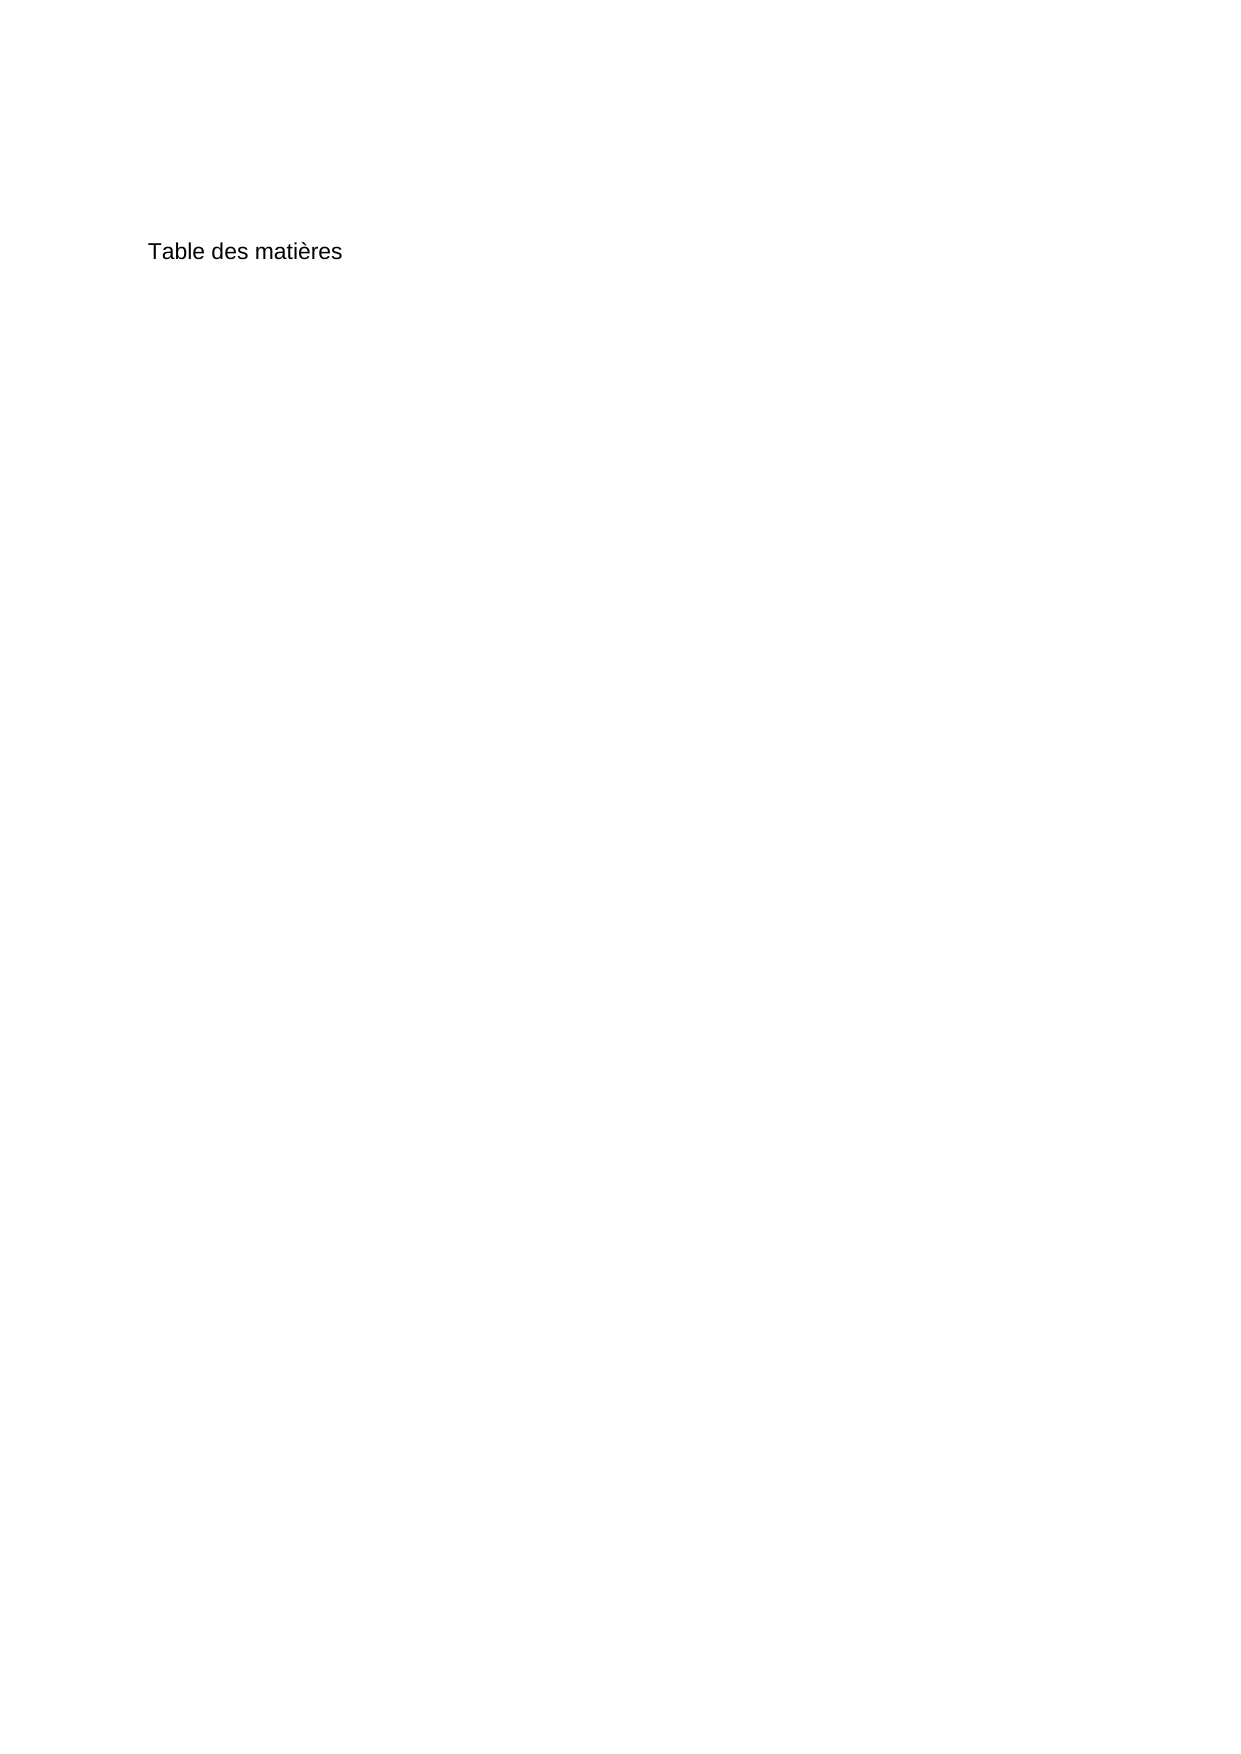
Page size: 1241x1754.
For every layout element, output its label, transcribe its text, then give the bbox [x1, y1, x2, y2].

text Table des matières [148, 238, 1093, 264]
